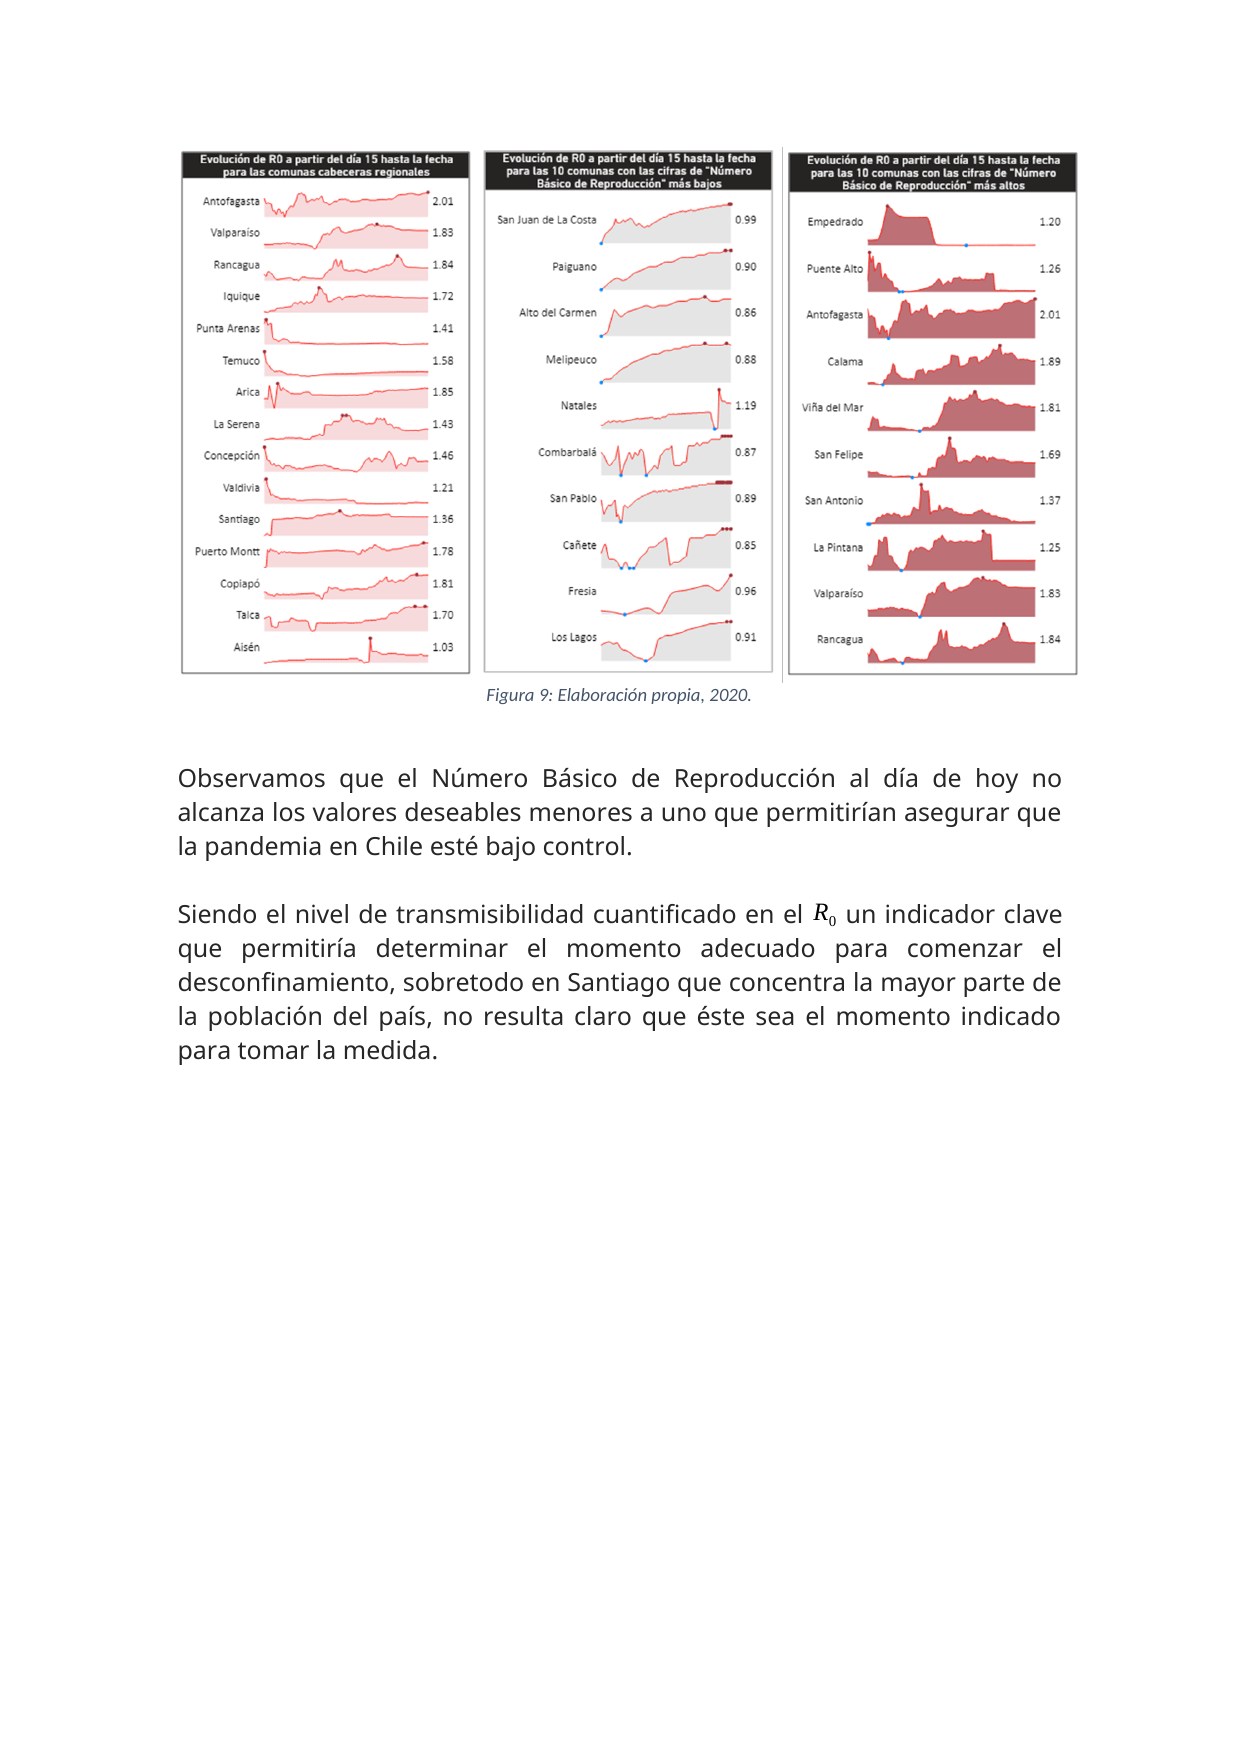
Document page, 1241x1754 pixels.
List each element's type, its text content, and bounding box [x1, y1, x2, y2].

text Figura 9: Elaboración propia, 2020. [177, 683, 1063, 706]
text Siendo el nivel de transmisibilidad cuantificado en el un indicador clave que permitiría determinar el momento adecuado para comenzar el desconfinamiento, sobretodo en Santiago que concentra la mayor parte de la población del país, no resulta claro que éste sea el momento indicado para tomar la medida. [177, 897, 1063, 1067]
text Observamos que el Número Básico de Reproducción al día de hoy no alcanza los valores deseables menores a uno que permitirían asegurar que la pandemia en Chile esté bajo control. [177, 761, 1063, 863]
picture [177, 147, 1084, 683]
